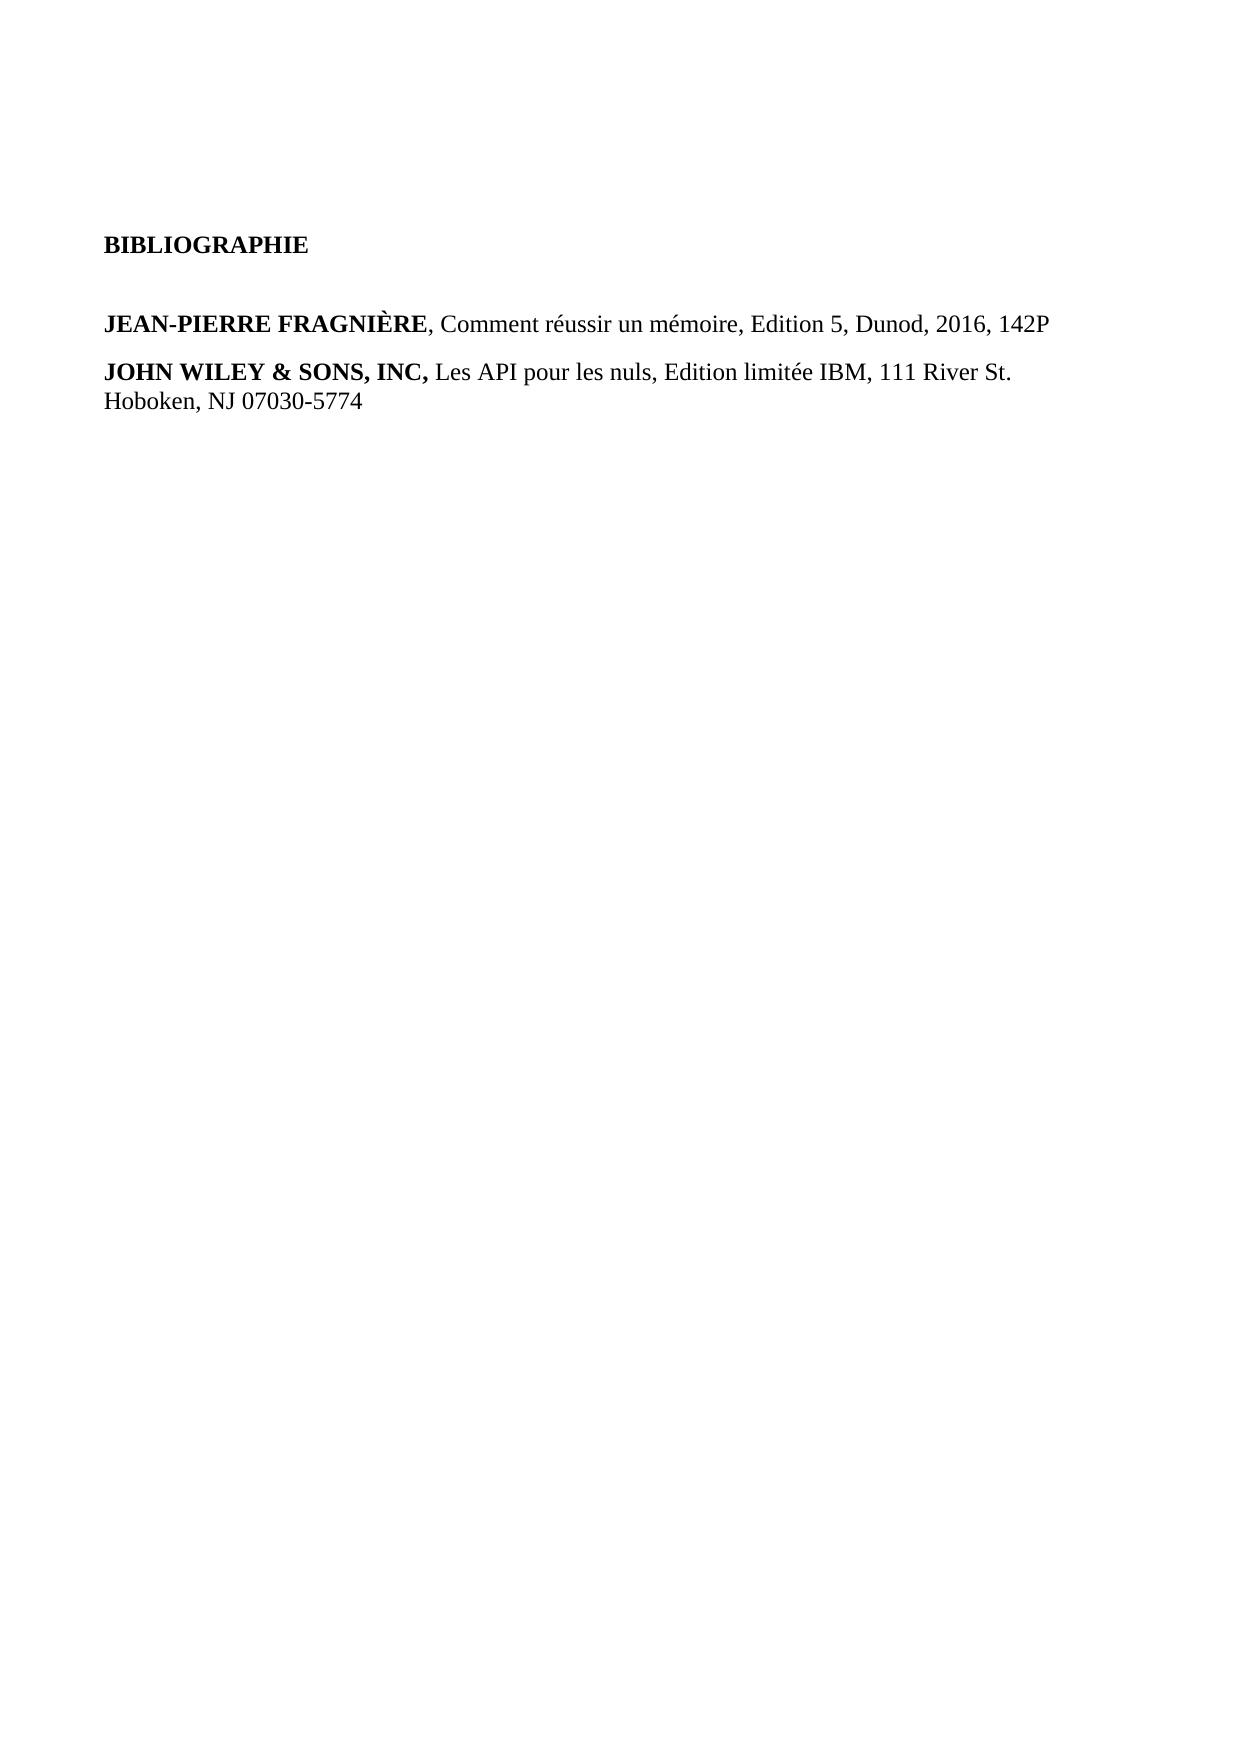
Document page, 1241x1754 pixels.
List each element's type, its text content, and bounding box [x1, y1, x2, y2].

subtitle BIBLIOGRAPHIE [103, 231, 1107, 259]
text JEAN-PIERRE FRAGNIÈRE, Comment réussir un mémoire, Edition 5, Dunod, 2016, 142P [103, 309, 1107, 338]
text JOHN WILEY & SONS, INC, Les API pour les nuls, Edition limitée IBM, 111 River St. Hoboken, NJ 07030-5774 [103, 357, 1107, 414]
